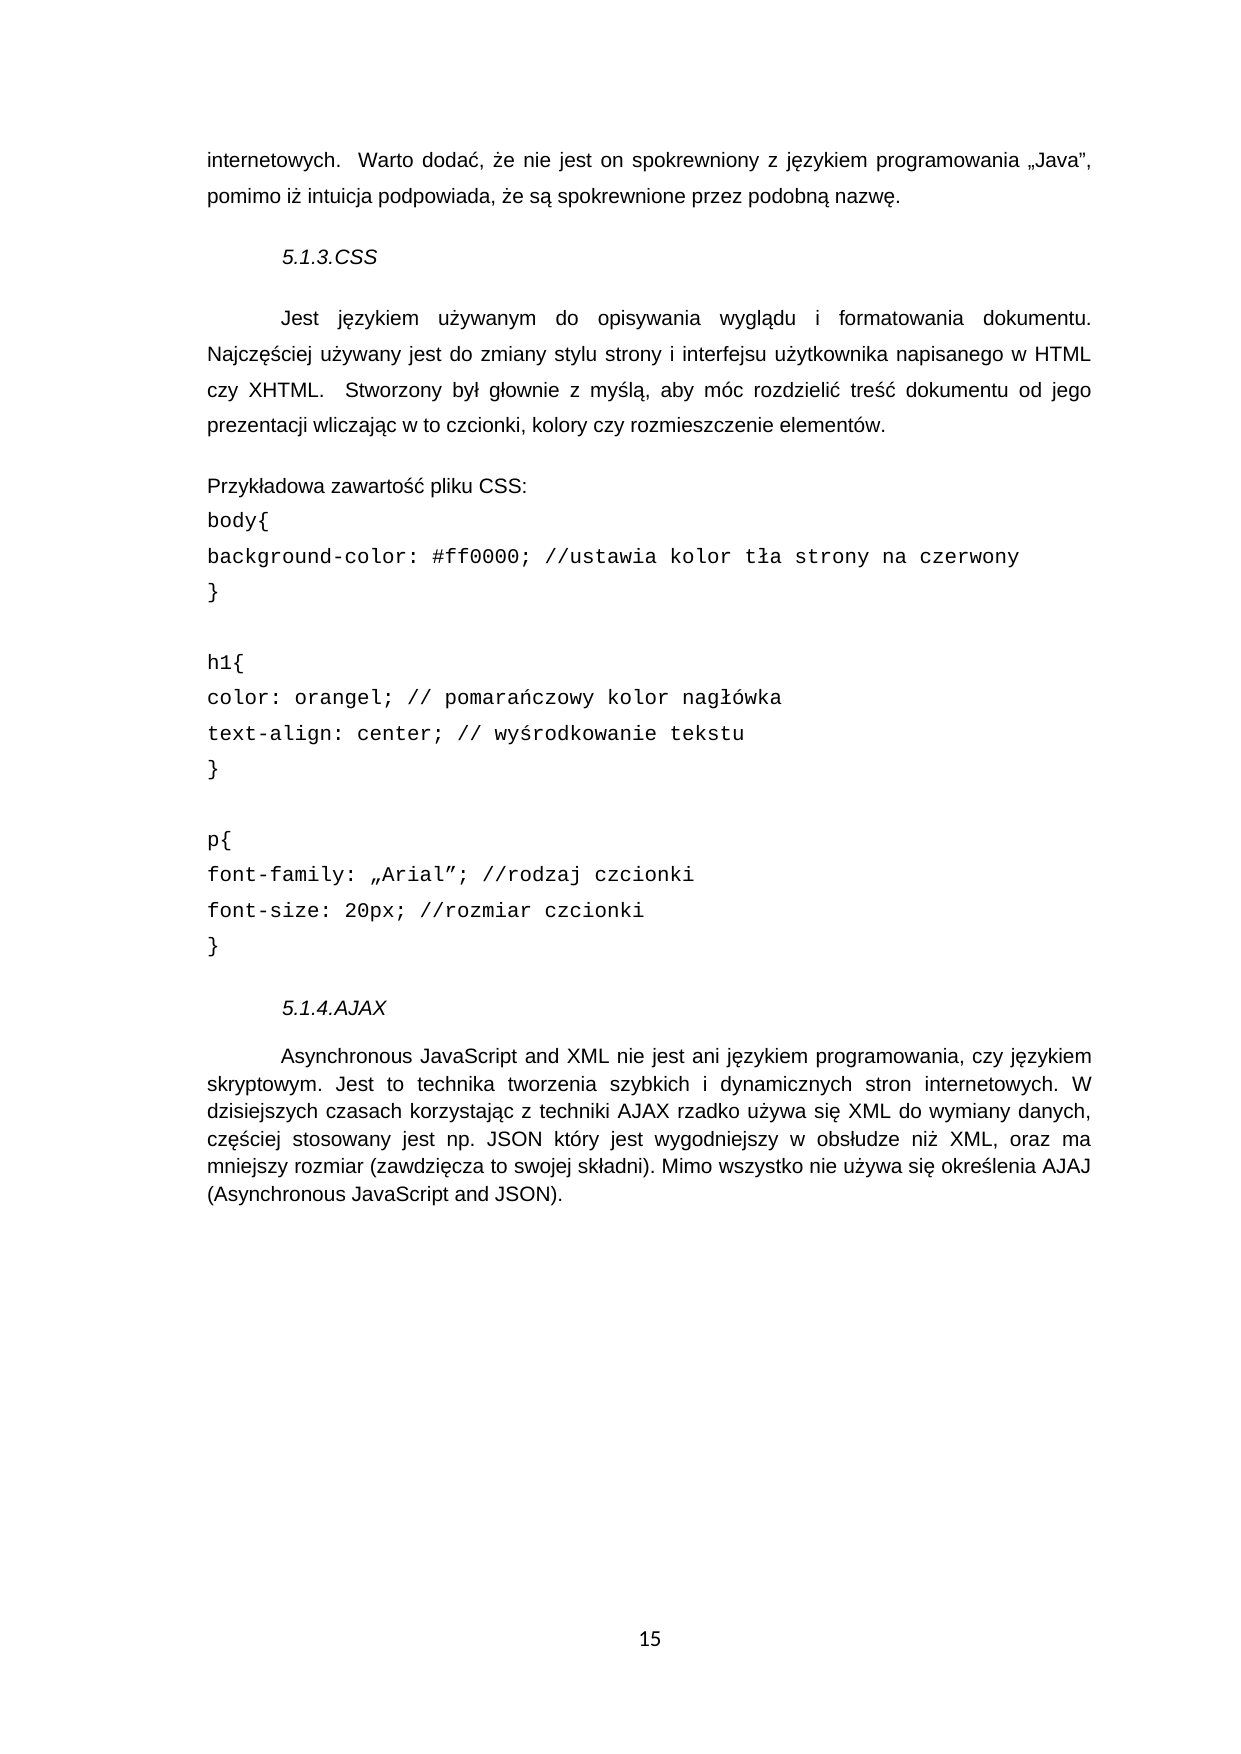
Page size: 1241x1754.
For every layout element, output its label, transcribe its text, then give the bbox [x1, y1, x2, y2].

text body{ [207, 510, 1092, 534]
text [207, 148, 1092, 208]
text text-align: center; // wyśrodkowanie tekstu [207, 723, 1092, 746]
text font-size: 20px; //rozmiar czcionki [207, 900, 1092, 923]
text } [207, 935, 1092, 959]
text Przykładowa zawartość pliku CSS: [207, 474, 1092, 498]
text h1{ [207, 652, 1092, 676]
text color: orangel; // pomarańczowy kolor nagłówka [207, 687, 1092, 711]
text Jest językiem używanym do opisywania wyglądu i formatowania dokumentu. Najczęściej używany jest do zmiany stylu strony i interfejsu użytkownika napisanego w HTML czy XHTML. Stworzony był głownie z myślą, aby móc rozdzielić treść dokumentu od jego prezentacji wliczając w to czcionki, kolory czy rozmieszczenie elementów. [207, 306, 1092, 437]
subtitle AJAX [282, 996, 1092, 1019]
subtitle CSS [282, 244, 1092, 268]
text background-color: #ff0000; //ustawia kolor tła strony na czerwony } [207, 546, 1092, 605]
text Asynchronous JavaScript and XML nie jest ani językiem programowania, czy językiem skryptowym. Jest to technika tworzenia szybkich i dynamicznych stron internetowych. W dzisiejszych czasach korzystając z techniki AJAX rzadko używa się XML do wymiany danych, częściej stosowany jest np. JSON który jest wygodniejszy w obsłudze niż XML, oraz ma mniejszy rozmiar (zawdzięcza to swojej składni). Mimo wszystko nie używa się określenia AJAJ (Asynchronous JavaScript and JSON). [207, 1044, 1092, 1206]
text font-family: „Arial”; //rodzaj czcionki [207, 864, 1092, 888]
text } [207, 758, 1092, 782]
text p{ [207, 829, 1092, 853]
